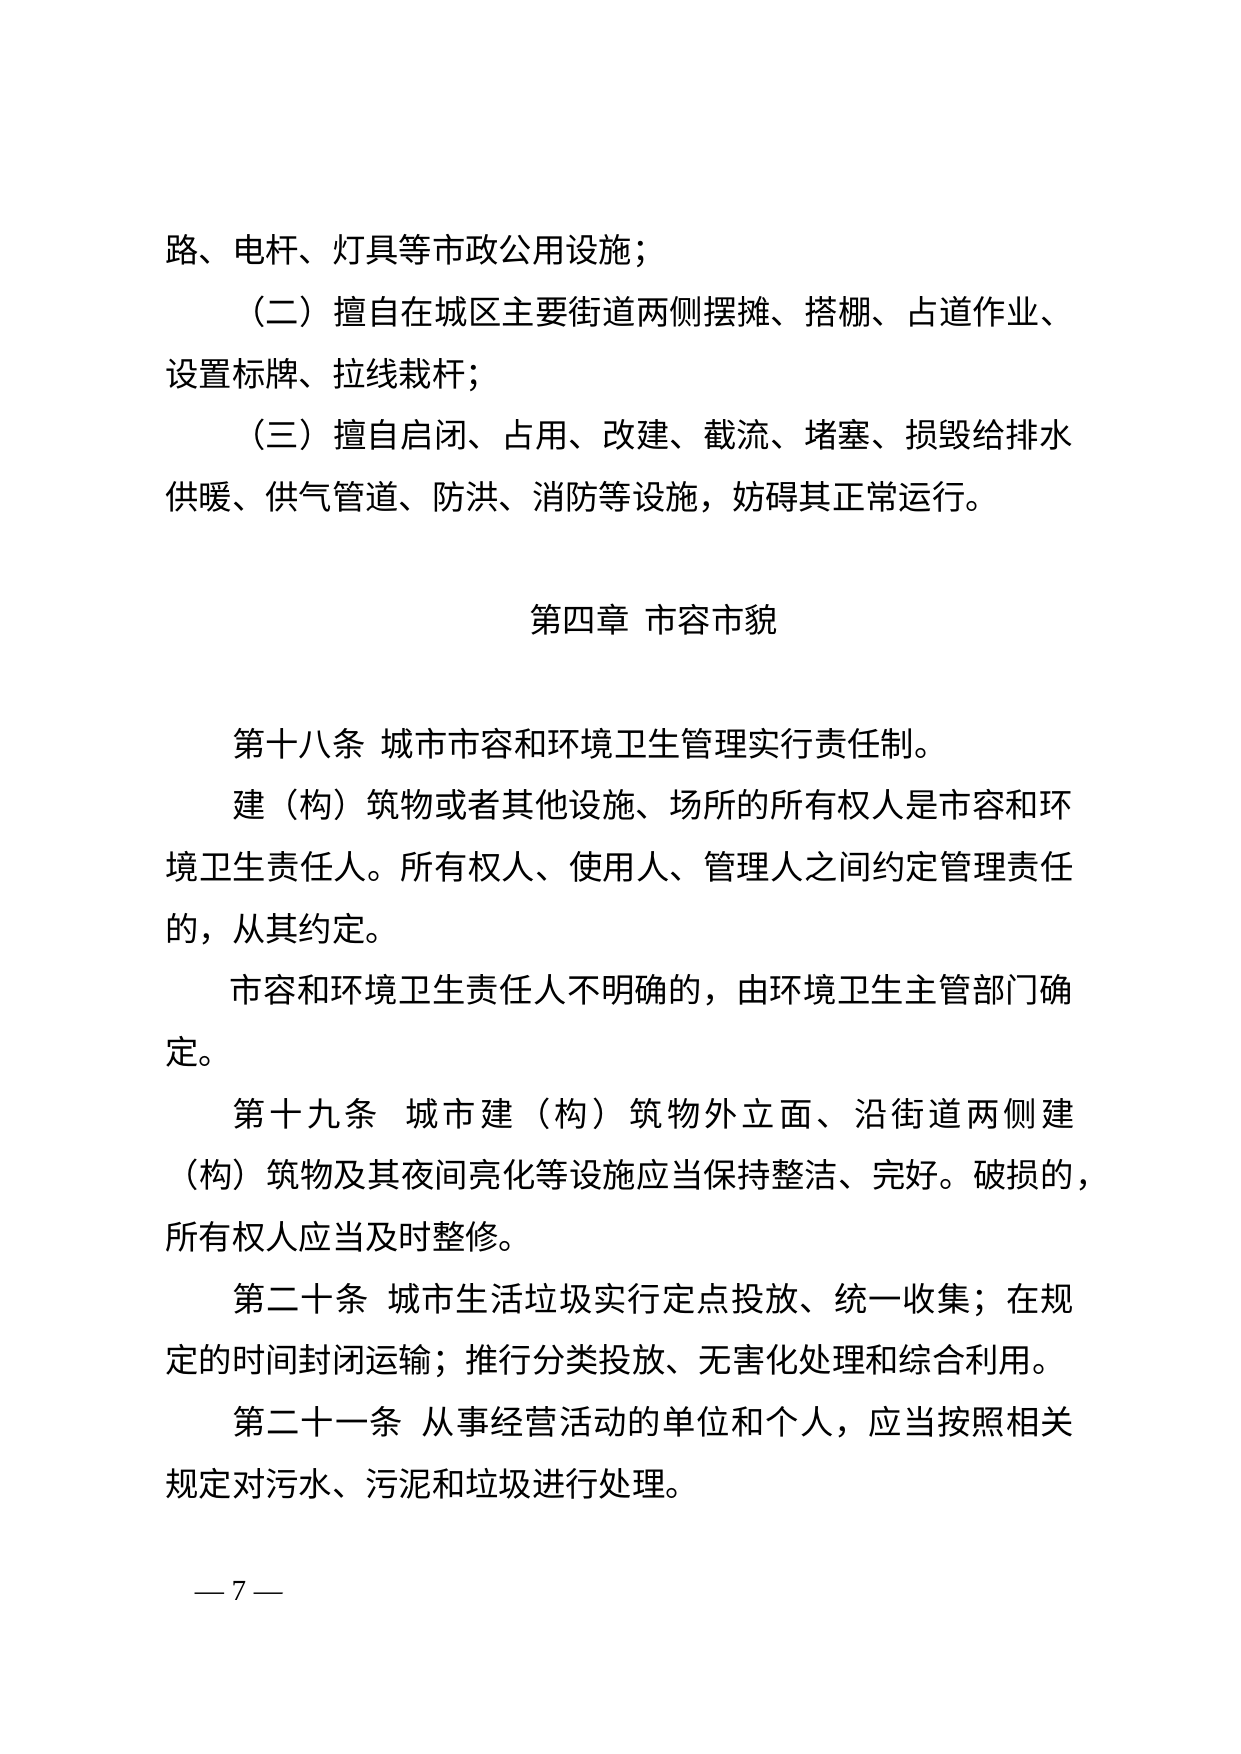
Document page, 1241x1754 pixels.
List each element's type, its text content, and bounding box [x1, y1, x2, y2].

text 第二十一条 从事经营活动的单位和个人，应当按照相关规定对污水、污泥和垃圾进行处理。 [165, 1385, 1075, 1509]
text （三）擅自启闭、占用、改建、截流、堵塞、损毁给排水、供暖、供气管道、防洪、消防等设施，妨碍其正常运行。 [165, 399, 1075, 522]
text （二）擅自在城区主要街道两侧摆摊、搭棚、占道作业、设置标牌、拉线栽杆； [165, 275, 1075, 399]
text 第十八条 城市市容和环境卫生管理实行责任制。 [165, 707, 1075, 769]
text 市容和环境卫生责任人不明确的，由环境卫生主管部门确定。 [165, 954, 1075, 1077]
text 第十九条 城市建（构）筑物外立面、沿街道两侧建（构）筑物及其夜间亮化等设施应当保持整洁、完好。破损的，所有权人应当及时整修。 [165, 1077, 1075, 1262]
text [165, 214, 1075, 275]
text 第二十条 城市生活垃圾实行定点投放、统一收集；在规定的时间封闭运输；推行分类投放、无害化处理和综合利用。 [165, 1262, 1075, 1385]
text 第四章 市容市貌 [165, 584, 1075, 645]
text 建（构）筑物或者其他设施、场所的所有权人是市容和环境卫生责任人。所有权人、使用人、管理人之间约定管理责任的，从其约定。 [165, 769, 1075, 954]
